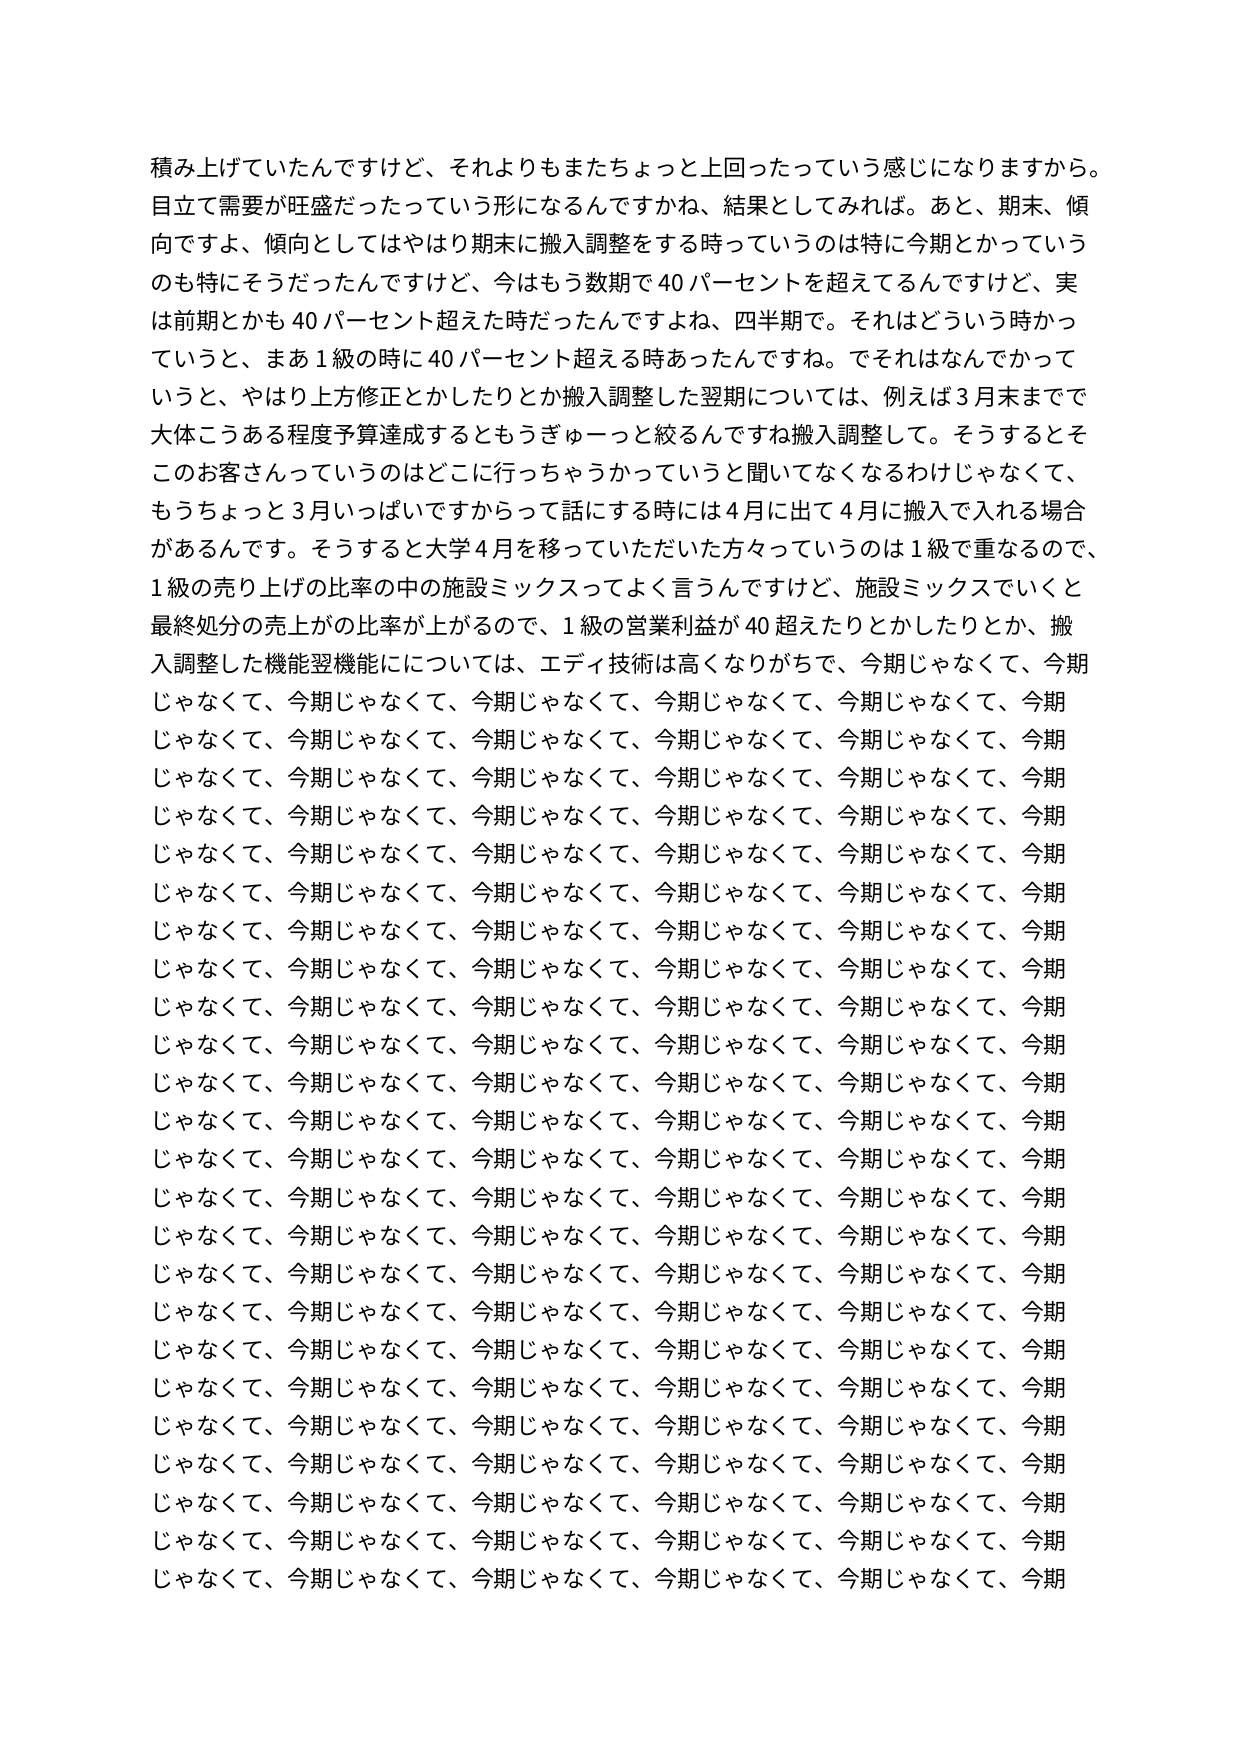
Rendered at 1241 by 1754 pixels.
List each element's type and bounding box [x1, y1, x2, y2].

text [150, 150, 1090, 1594]
